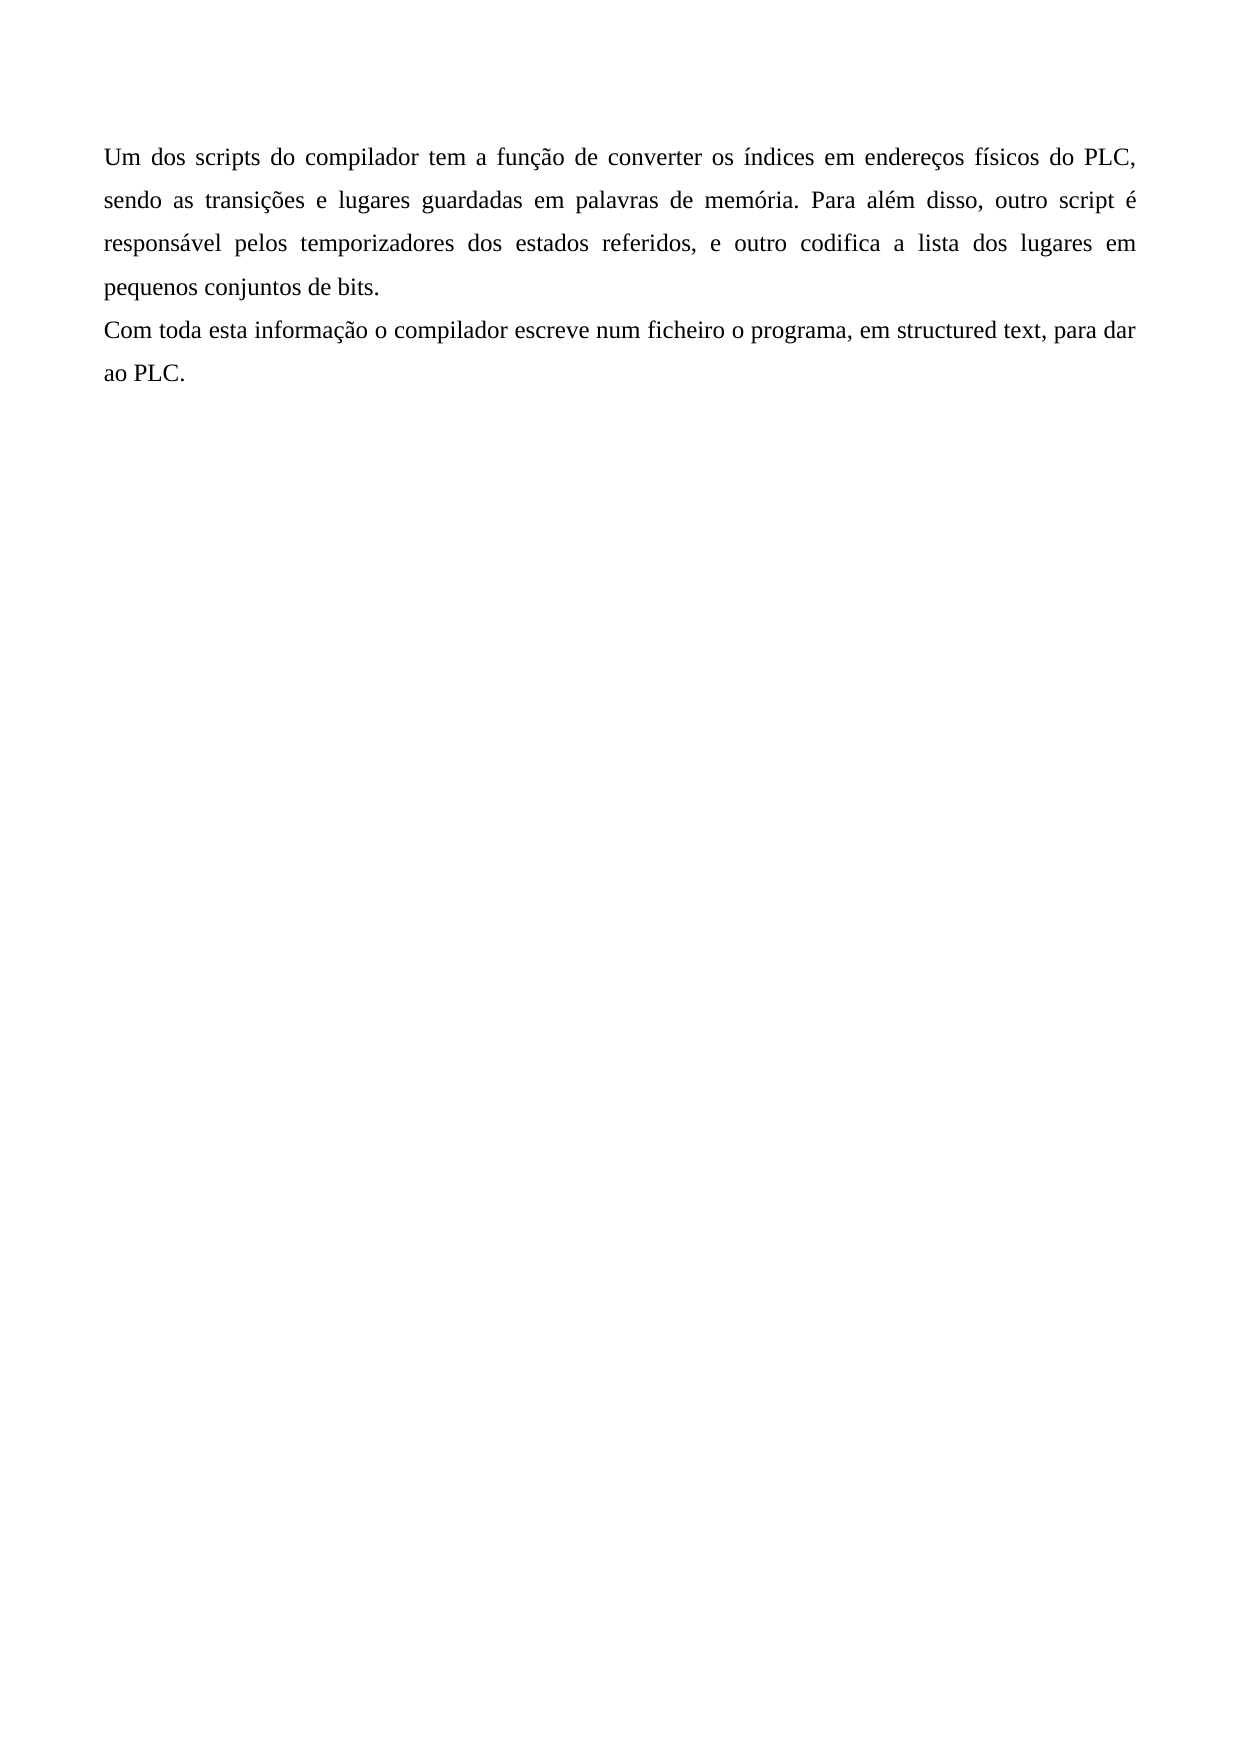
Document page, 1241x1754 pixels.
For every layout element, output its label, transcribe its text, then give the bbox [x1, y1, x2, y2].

text Com toda esta informação o compilador escreve num ficheiro o programa, em structured text, para dar ao PLC. [103, 315, 1137, 387]
text Um dos scripts do compilador tem a função de converter os índices em endereços físicos do PLC, sendo as transições e lugares guardadas em palavras de memória. Para além disso, outro script é responsável pelos temporizadores dos estados referidos, e outro codifica a lista dos lugares em pequenos conjuntos de bits. [103, 142, 1137, 300]
